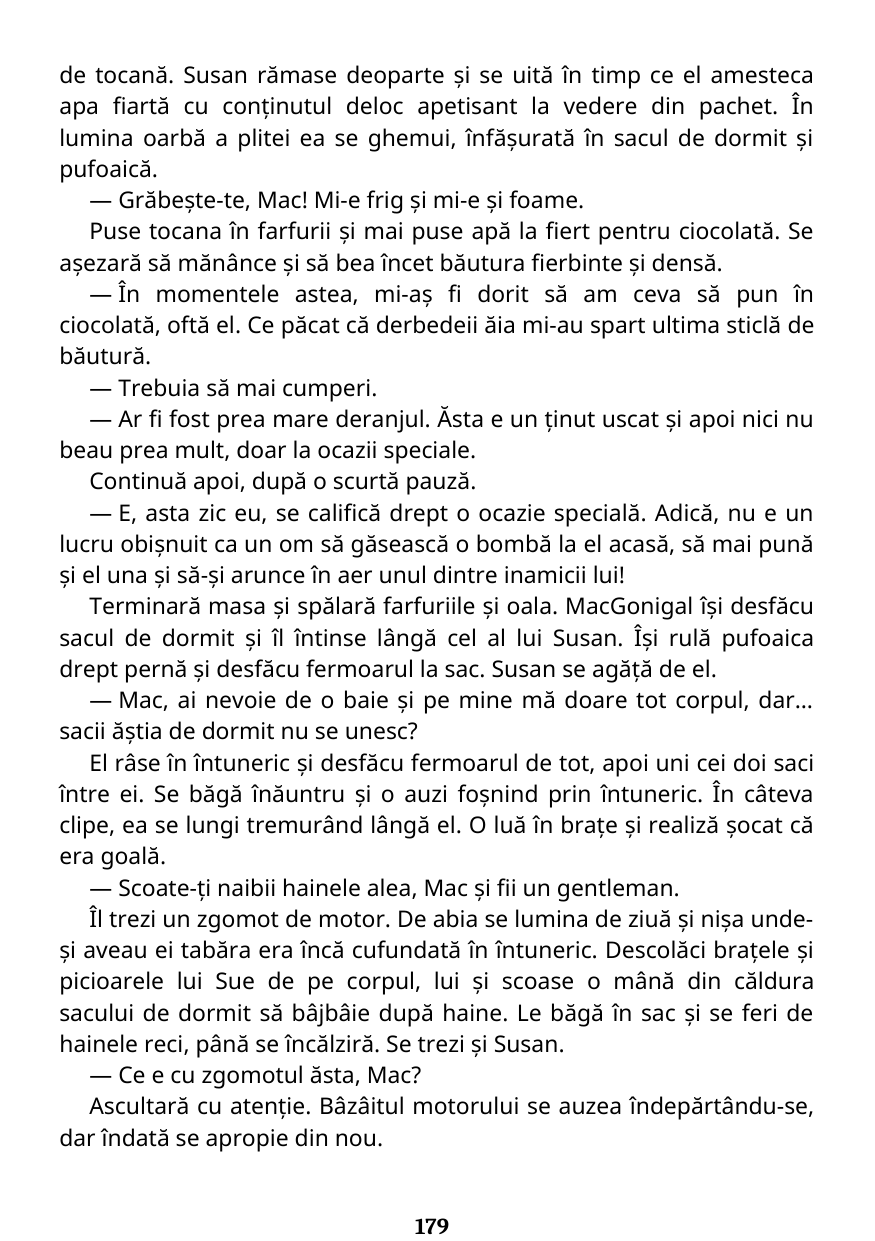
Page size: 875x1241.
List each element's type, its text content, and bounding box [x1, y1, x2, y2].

text — Ce e cu zgomotul ăsta, Mac? [59, 1059, 815, 1090]
text — Grăbeşte-te, Mac! Mi-e frig şi mi-e şi foame. [59, 184, 815, 215]
text — Trebuia să mai cumperi. [59, 372, 815, 403]
text Puse tocana în farfurii şi mai puse apă la fiert pentru ciocolată. Se aşezară să mănânce şi să bea încet băutura fierbinte şi densă. [59, 215, 815, 278]
text — În momentele astea, mi-aş fi dorit să am ceva să pun în ciocolată, oftă el. Ce păcat că derbedeii ăia mi-au spart ultima sticlă de băutură. [59, 278, 815, 372]
text — Mac, ai nevoie de o baie şi pe mine mă doare tot corpul, dar… sacii ăştia de dormit nu se unesc? [59, 684, 815, 747]
text El râse în întuneric şi desfăcu fermoarul de tot, apoi uni cei doi saci între ei. Se băgă înăuntru şi o auzi foşnind prin întuneric. În câteva clipe, ea se lungi tremurând lângă el. O luă în braţe şi realiză şocat că era goală. [59, 747, 815, 872]
text Ascultară cu atenţie. Bâzâitul motorului se auzea îndepărtându-se, dar îndată se apropie din nou. [59, 1090, 815, 1153]
text Îl trezi un zgomot de motor. De abia se lumina de ziuă şi nişa unde-şi aveau ei tabăra era încă cufundată în întuneric. Descolăci braţele şi picioarele lui Sue de pe corpul, lui şi scoase o mână din căldura sacului de dormit să bâjbâie după haine. Le băgă în sac şi se feri de hainele reci, până se încălziră. Se trezi şi Susan. [59, 903, 815, 1059]
text — E, asta zic eu, se califică drept o ocazie specială. Adică, nu e un lucru obişnuit ca un om să găsească o bombă la el acasă, să mai pună şi el una şi să-şi arunce în aer unul dintre inamicii lui! [59, 497, 815, 590]
text Continuă apoi, după o scurtă pauză. [59, 465, 815, 497]
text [59, 59, 815, 184]
text — Ar fi fost prea mare deranjul. Ăsta e un ţinut uscat şi apoi nici nu beau prea mult, doar la ocazii speciale. [59, 403, 815, 465]
text — Scoate-ţi naibii hainele alea, Mac şi fii un gentleman. [59, 872, 815, 903]
text Terminară masa şi spălară farfuriile şi oala. MacGonigal îşi desfăcu sacul de dormit şi îl întinse lângă cel al lui Susan. Îşi rulă pufoaica drept pernă şi desfăcu fermoarul la sac. Susan se agăţă de el. [59, 590, 815, 684]
